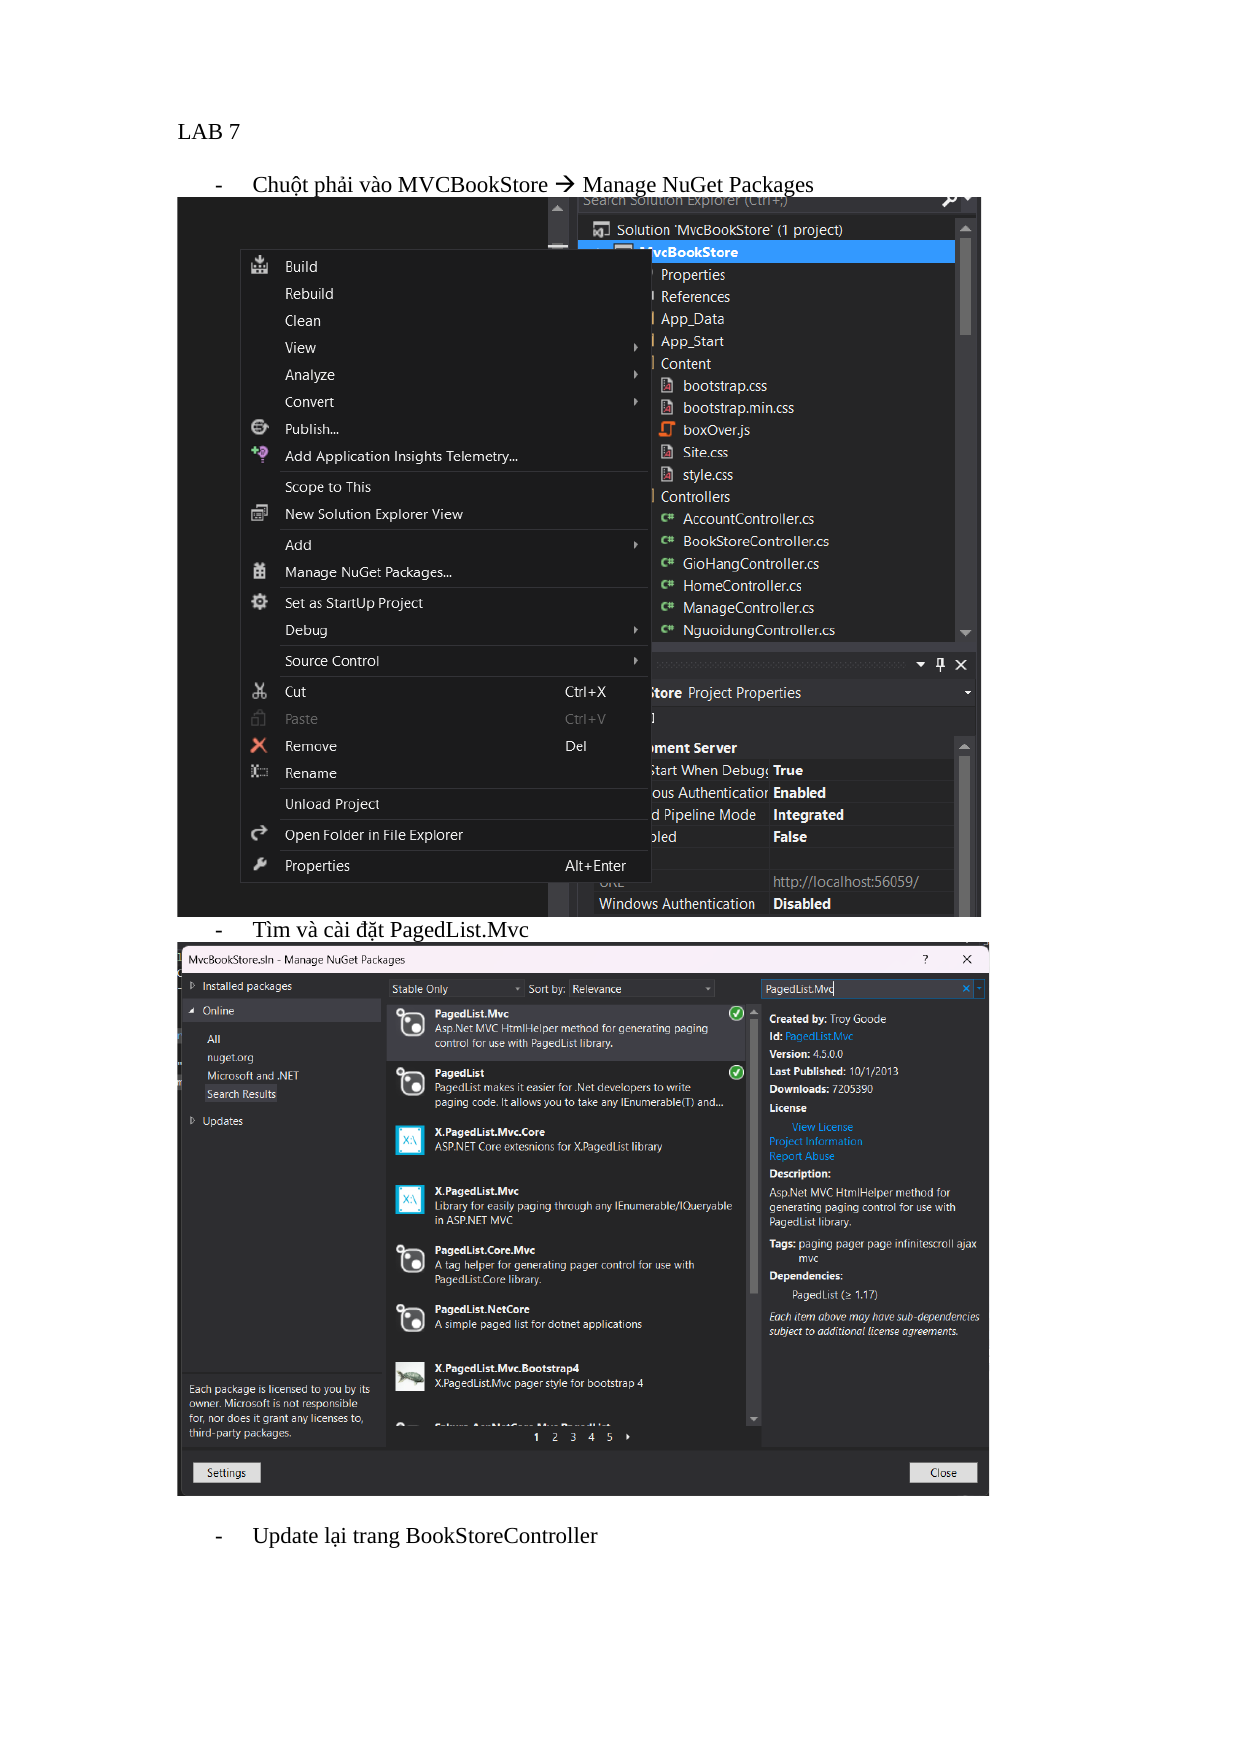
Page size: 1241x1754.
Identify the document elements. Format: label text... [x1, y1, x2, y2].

list Tìm và cài đặt PagedList.Mvc [215, 916, 1122, 943]
list Chuột phải vào MVCBookStore Manage NuGet Packages [215, 171, 1122, 197]
text LAB 7 [177, 118, 1122, 144]
picture [177, 197, 982, 917]
list Update lại trang BookStoreController [215, 1522, 1122, 1548]
picture [177, 942, 990, 1496]
